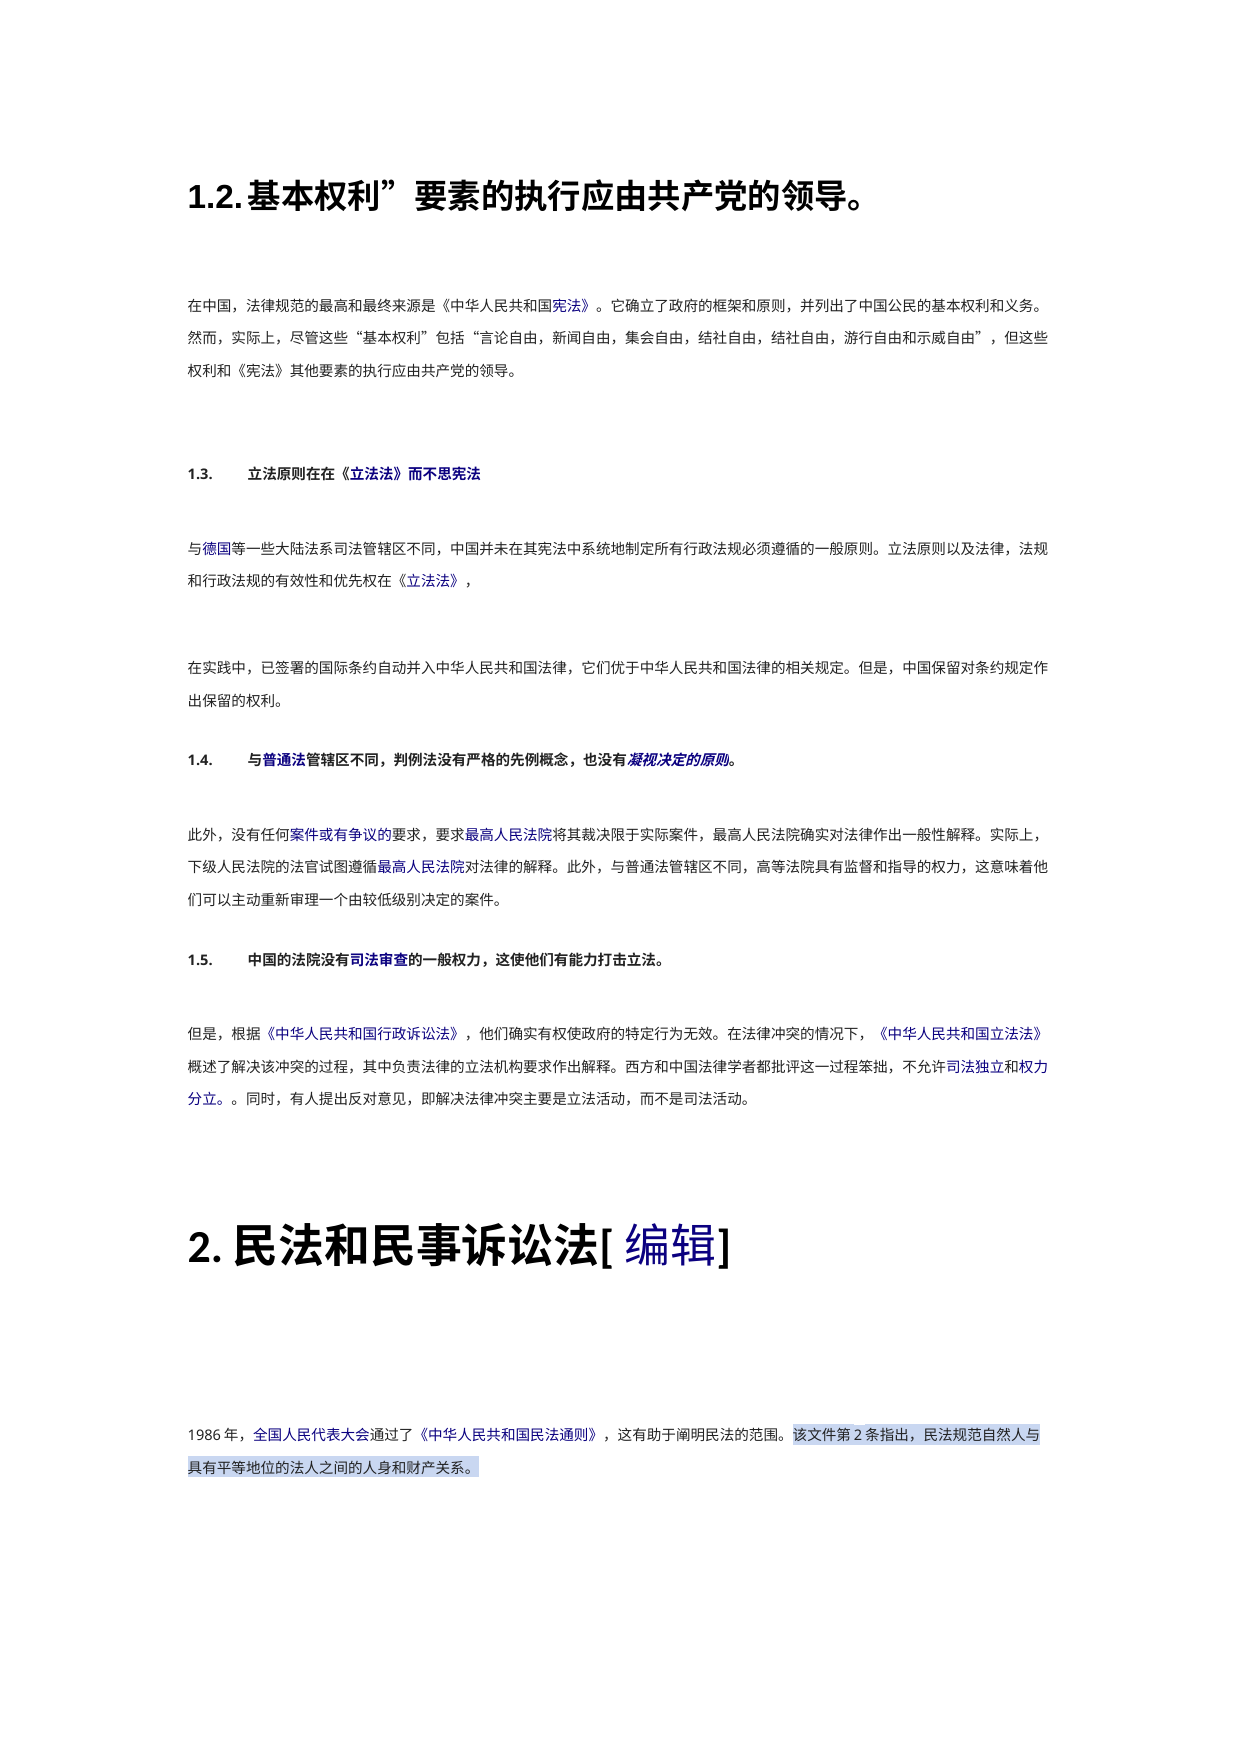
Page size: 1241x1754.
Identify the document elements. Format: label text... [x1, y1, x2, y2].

subtitle 民法和民事诉讼法[ 编辑] [187, 1193, 1053, 1291]
subtitle 与普通法管辖区不同，判例法没有严格的先例概念，也没有凝视决定的原则。 [187, 743, 1053, 776]
text 但是，根据《中华人民共和国行政诉讼法》，他们确实有权使政府的特定行为无效。在法律冲突的情况下，《中华人民共和国立法法》概述了解决该冲突的过程，其中负责法律的立法机构要求作出解释。西方和中国法律学者都批评这一过程笨拙，不允许司法独立和权力分立。。同时，有人提出反对意见，即解决法律冲突主要是立法活动，而不是司法活动。 [187, 1017, 1053, 1115]
text 与德国等一些大陆法系司法管辖区不同，中国并未在其宪法中系统地制定所有行政法规必须遵循的一般原则。立法原则以及法律，法规和行政法规的有效性和优先权在《立法法》， [187, 532, 1053, 597]
text 在中国，法律规范的最高和最终来源是《中华人民共和国宪法》。它确立了政府的框架和原则，并列出了中国公民的基本权利和义务。然而，实际上，尽管这些“基本权利”包括“言论自由，新闻自由，集会自由，结社自由，结社自由，游行自由和示威自由”，但这些权利和《宪法》其他要素的执行应由共产党的领导。 [187, 289, 1053, 386]
subtitle 中国的法院没有司法审查的一般权力，这使他们有能力打击立法。 [187, 942, 1053, 975]
text 1986年，全国人民代表大会通过了《中华人民共和国民法通则》，这有助于阐明民法的范围。该文件第2条指出，民法规范自然人与具有平等地位的法人之间的人身和财产关系。 [187, 1418, 1053, 1483]
subtitle 立法原则在在《立法法》而不思宪法 [187, 457, 1053, 489]
text 在实践中，已签署的国际条约自动并入中华人民共和国法律，它们优于中华人民共和国法律的相关规定。但是，中国保留对条约规定作出保留的权利。 [187, 651, 1053, 716]
subtitle 基本权利”要素的执行应由共产党的领导。 [187, 162, 1053, 227]
text 此外，没有任何案件或有争议的要求，要求最高人民法院将其裁决限于实际案件，最高人民法院确实对法律作出一般性解释。实际上，下级人民法院的法官试图遵循最高人民法院对法律的解释。此外，与普通法管辖区不同，高等法院具有监督和指导的权力，这意味着他们可以主动重新审理一个由较低级别决定的案件。 [187, 818, 1053, 915]
